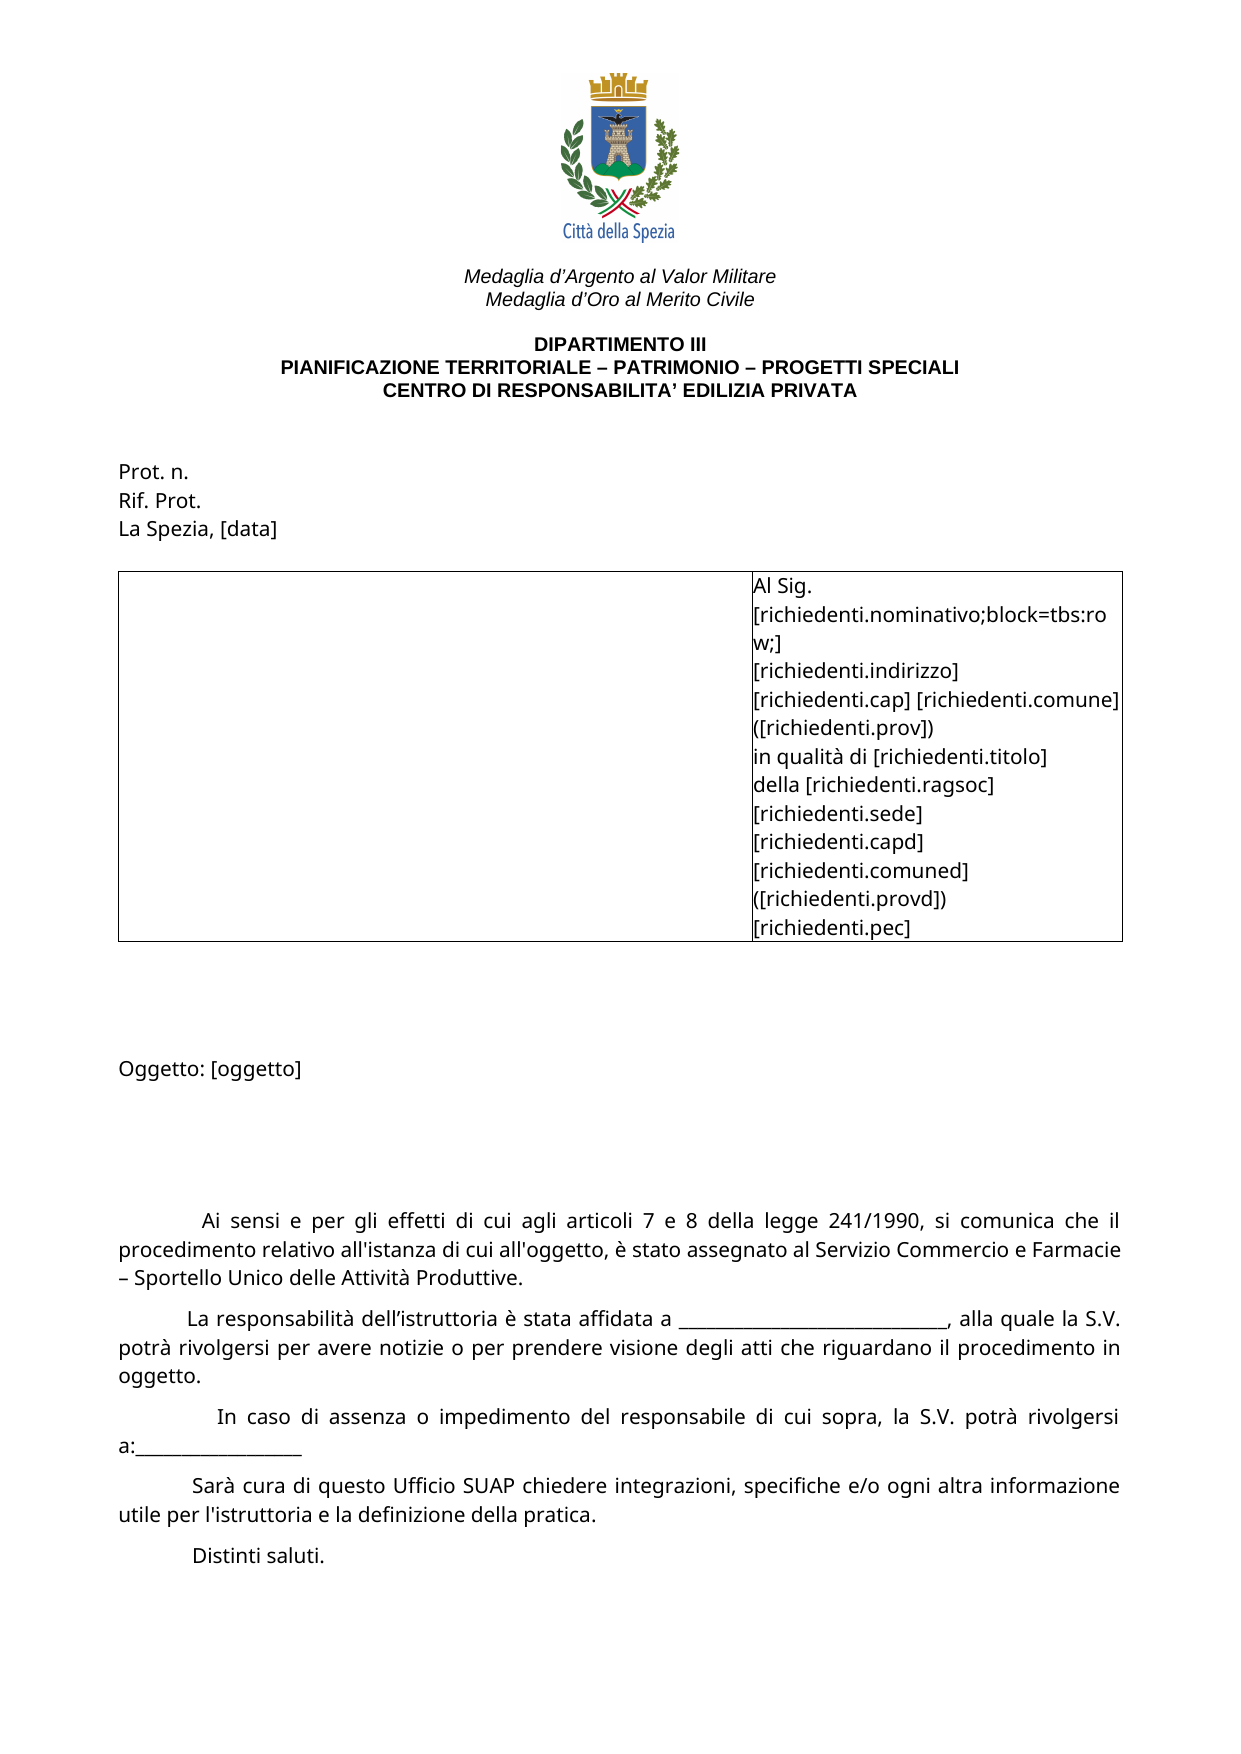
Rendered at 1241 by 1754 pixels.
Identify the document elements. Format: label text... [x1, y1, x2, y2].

table_header Al Sig. [richiedenti.nominativo;block=tbs:row;] [richiedenti.indirizzo] [richiedenti.cap] [richiedenti.comune] ([richiedenti.prov]) in qualità di [richiedenti.titolo] della [richiedenti.ragsoc] [richiedenti.sede] [richiedenti.capd] [richiedenti.comuned] ([richiedenti.provd]) [richiedenti.pec] [753, 572, 1122, 941]
table_header [119, 572, 752, 941]
text Distinti saluti. [118, 1541, 1122, 1569]
text Sarà cura di questo Ufficio SUAP chiedere integrazioni, specifiche e/o ogni altra informazione utile per l'istruttoria e la definizione della pratica. [118, 1472, 1122, 1528]
text Ai sensi e per gli effetti di cui agli articoli 7 e 8 della legge 241/1990, si comunica che il procedimento relativo all'istanza di cui all'oggetto, è stato assegnato al Servizio Commercio e Farmacie – Sportello Unico delle Attività Produttive. [118, 1207, 1122, 1292]
text In caso di assenza o impedimento del responsabile di cui sopra, la S.V. potrà rivolgersi a:__________________ [118, 1402, 1122, 1459]
text Prot. n. [118, 457, 1122, 486]
text Rif. Prot. [118, 486, 1122, 514]
text Oggetto: [oggetto] [118, 1054, 1122, 1082]
text La responsabilità dell’istruttoria è stata affidata a _____________________________, alla quale la S.V. potrà rivolgersi per avere notizie o per prendere visione degli atti che riguardano il procedimento in oggetto. [118, 1304, 1122, 1390]
text La Spezia, [data] [118, 514, 1122, 543]
picture [560, 73, 680, 243]
